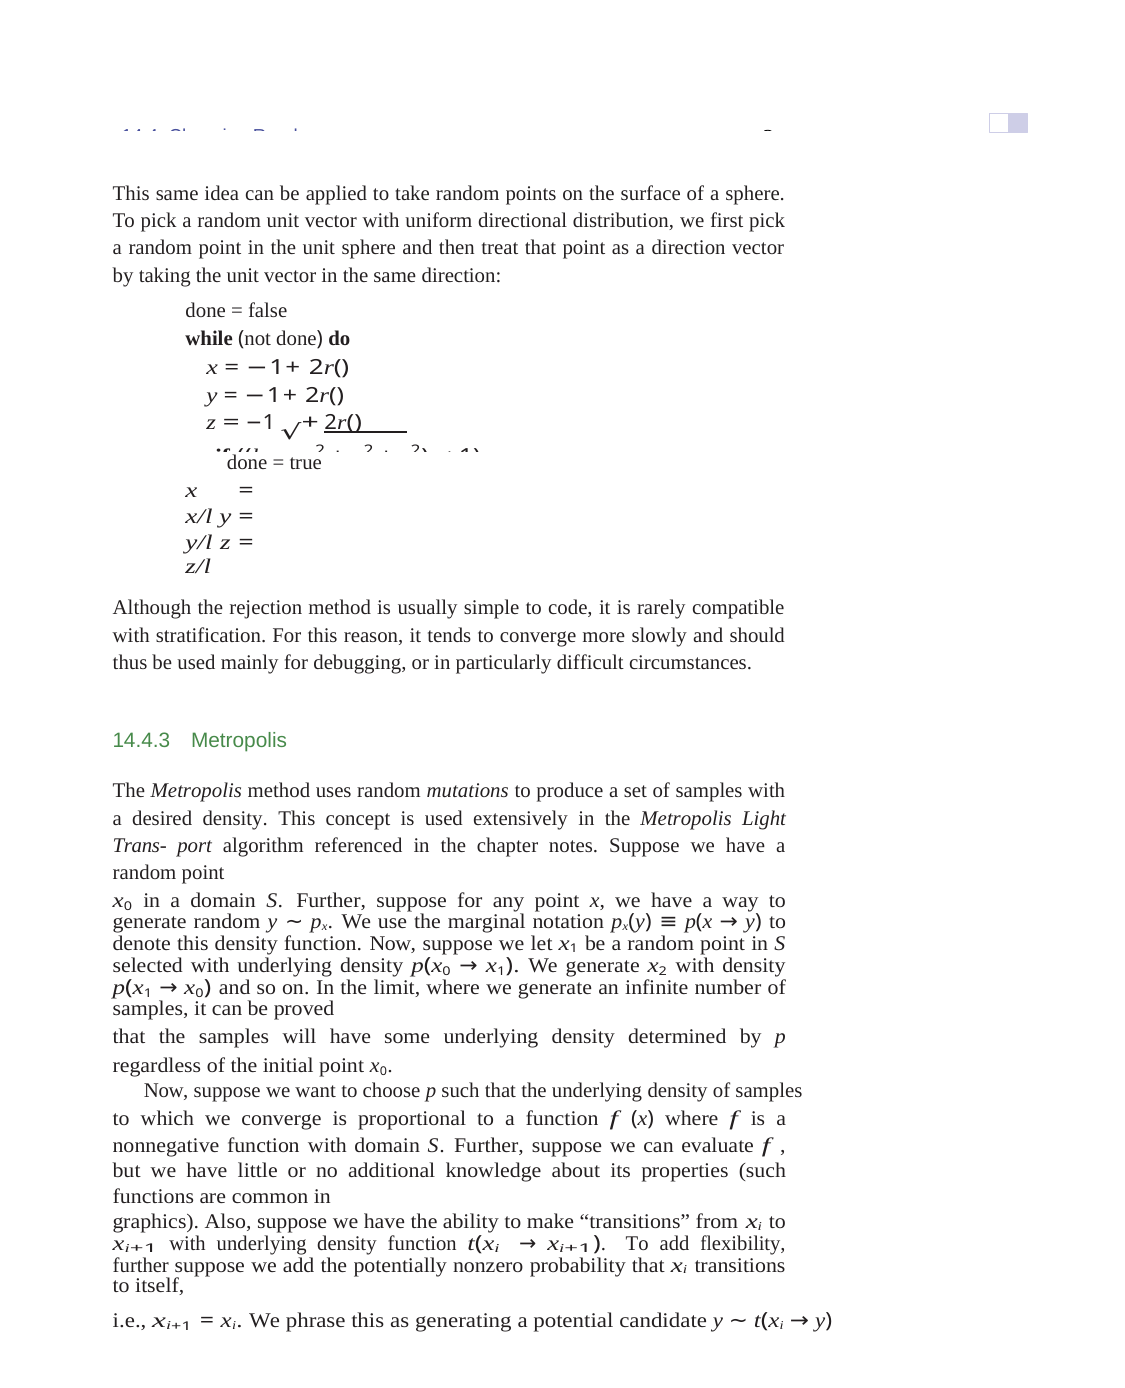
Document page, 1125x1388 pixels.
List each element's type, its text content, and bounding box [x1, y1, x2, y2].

text This same idea can be applied to take random points on the surface of a sphere. To pick a random unit vector with uniform directional distribution, we first pick a random point in the unit sphere and then treat that point as a direction vector by taking the unit vector in the same direction: [112, 181, 786, 287]
text z = −1 √+ 2r() [206, 408, 1048, 435]
text done = true [227, 450, 1048, 474]
text that the samples will have some underlying density determined by p regardless of the initial point x0. [112, 1024, 786, 1078]
text to which we converge is proportional to a function f (x) where f is a nonnegative function with domain S. Further, suppose we can evaluate f , but we have little or no additional knowledge about its properties (such functions are common in [112, 1103, 786, 1208]
text y = −1+ 2r() [206, 381, 1048, 408]
text x = x/l y = y/l z = z/l [185, 477, 253, 578]
text Although the rejection method is usually simple to code, it is rarely compatible with stratification. For this reason, it tends to converge more slowly and should thus be used mainly for debugging, or in particularly difficult circumstances. [112, 596, 786, 674]
text i.e., xi+1 = xi. We phrase this as generating a potential candidate y ∼ t(xi → y) [112, 1297, 1048, 1335]
text while (not done) do [185, 324, 1048, 350]
text Now, suppose we want to choose p such that the underlying density of samples [144, 1080, 1048, 1102]
text x = −1+ 2r() [206, 350, 1048, 381]
list Metropolis [112, 727, 1048, 751]
text graphics). Also, suppose we have the ability to make “transitions” from xi to xi+1 with underlying density function t(xi → xi+1). To add flexibility, further suppose we add the potentially nonzero probability that xi transitions to itself, [112, 1213, 786, 1297]
text done = false [185, 298, 1048, 322]
text x0 in a domain S. Further, suppose for any point x, we have a way to generate random y ∼ px. We use the marginal notation px(y) ≡ p(x → y) to denote this density function. Now, suppose we let x1 be a random point in S selected with underlying density p(x0 → x1). We generate x2 with density p(x1 → x0) and so on. In the limit, where we generate an infinite number of samples, it can be proved [112, 890, 786, 1020]
text The Metropolis method uses random mutations to produce a set of samples with a desired density. This concept is used extensively in the Metropolis Light Trans- port algorithm referenced in the chapter notes. Suppose we have a random point [112, 778, 786, 884]
